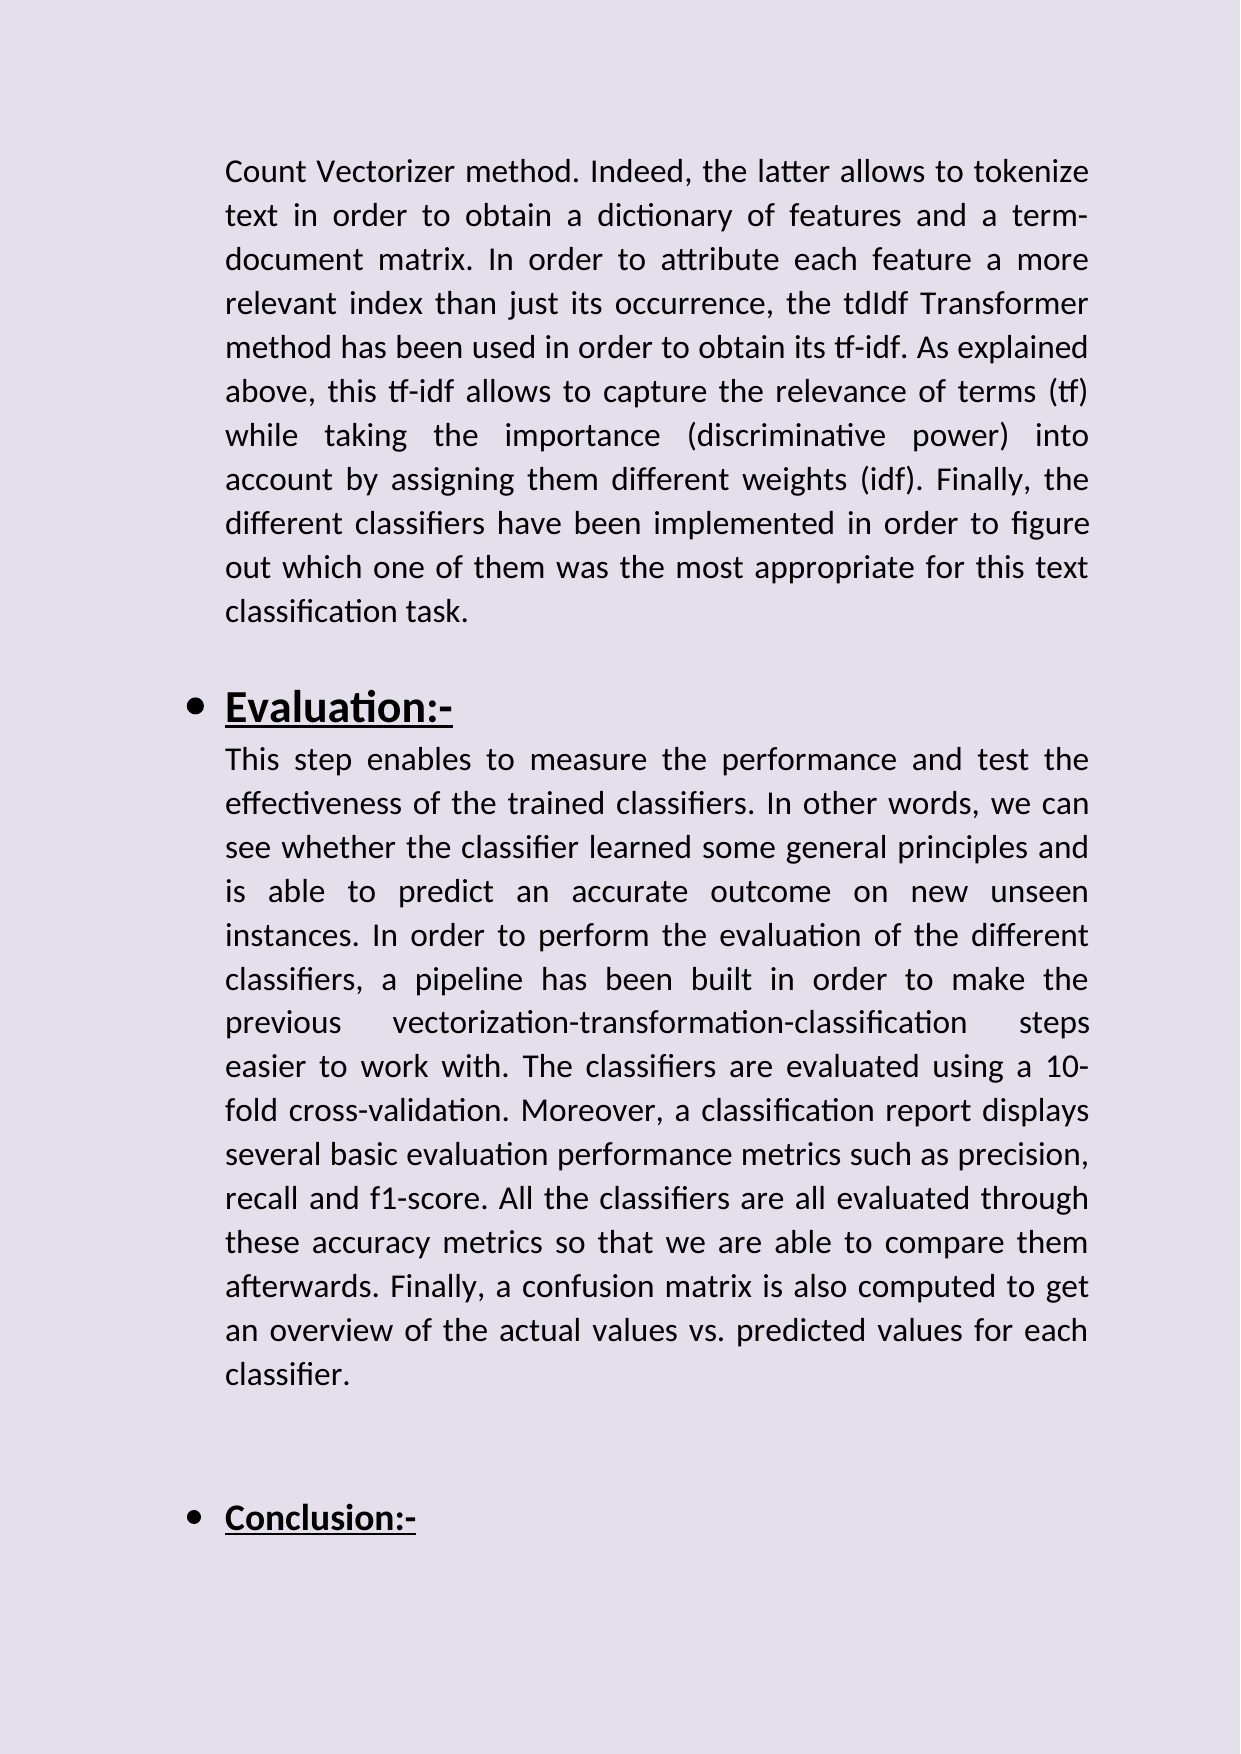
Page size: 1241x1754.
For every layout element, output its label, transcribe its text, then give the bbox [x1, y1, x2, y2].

list This step enables to measure the performance and test the effectiveness of the trained classifiers. In other words, we can see whether the classifier learned some general principles and is able to predict an accurate outcome on new unseen instances. In order to perform the evaluation of the different classifiers, a pipeline has been built in order to make the previous vectorization-transformation-classification steps easier to work with. The classifiers are evaluated using a 10-fold cross-validation. Moreover, a classification report displays several basic evaluation performance metrics such as precision, recall and f1-score. All the classifiers are all evaluated through these accuracy metrics so that we are able to compare them afterwards. Finally, a confusion matrix is also computed to get an overview of the actual values vs. predicted values for each classifier. [225, 738, 1090, 1394]
list Evaluation:- [187, 677, 1090, 733]
list Conclusion:- [187, 1494, 1090, 1539]
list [225, 150, 1090, 630]
